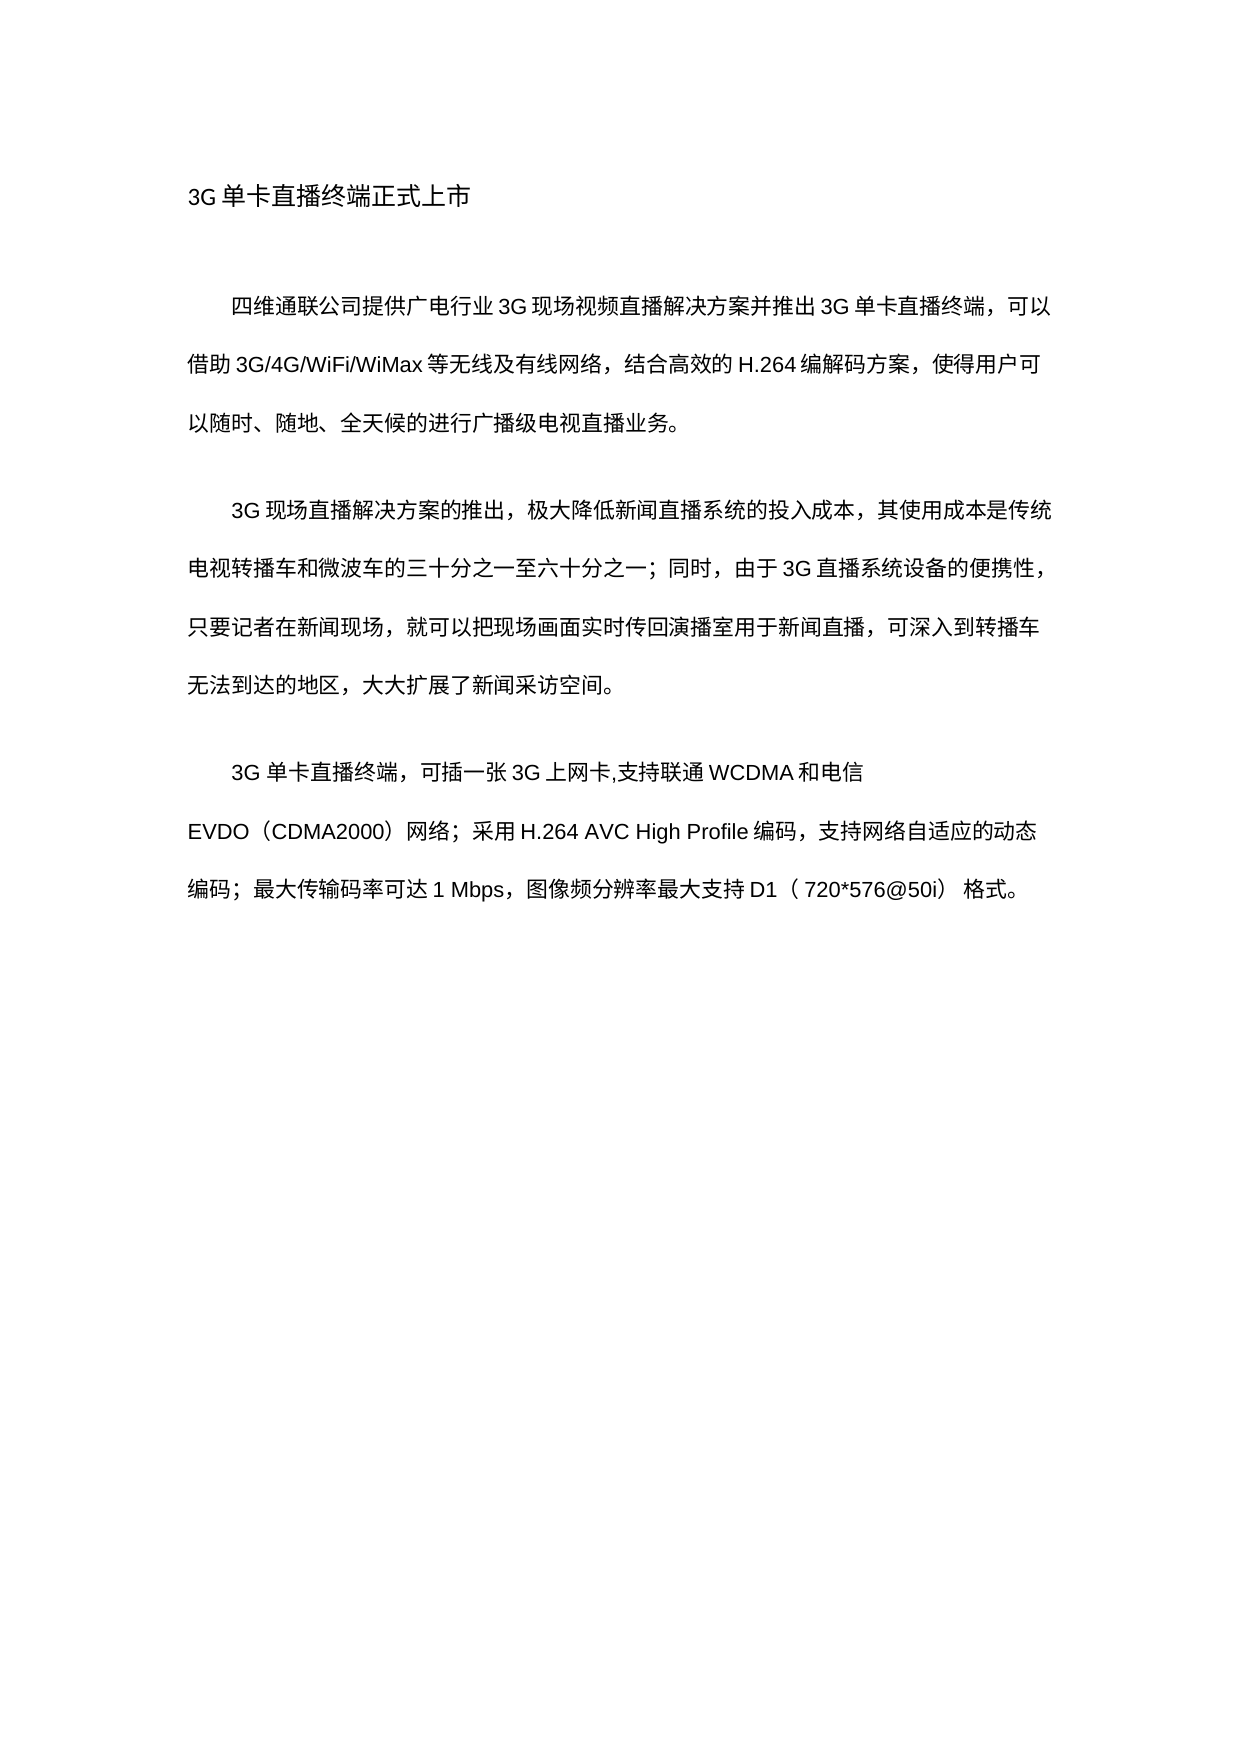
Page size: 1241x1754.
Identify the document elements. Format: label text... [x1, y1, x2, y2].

text 四维通联公司提供广电行业3G现场视频直播解决方案并推出3G单卡直播终端，可以借助3G/4G/WiFi/WiMax等无线及有线网络，结合高效的H.264编解码方案，使得用户可以随时、随地、全天候的进行广播级电视直播业务。 [187, 289, 1053, 438]
text 3G 单卡直播终端，可插一张3G上网卡,支持联通WCDMA和电信EVDO（CDMA2000）网络；采用H.264 AVC High Profile编码，支持网络自适应的动态编码；最大传输码率可达1 Mbps，图像频分辨率最大支持D1（ 720*576@50i） 格式。 [187, 755, 1053, 904]
text 3G现场直播解决方案的推出，极大降低新闻直播系统的投入成本，其使用成本是传统电视转播车和微波车的三十分之一至六十分之一；同时，由于3G直播系统设备的便携性，只要记者在新闻现场，就可以把现场画面实时传回演播室用于新闻直播，可深入到转播车无法到达的地区，大大扩展了新闻采访空间。 [187, 492, 1053, 700]
text 3G单卡直播终端正式上市 [187, 162, 1053, 227]
